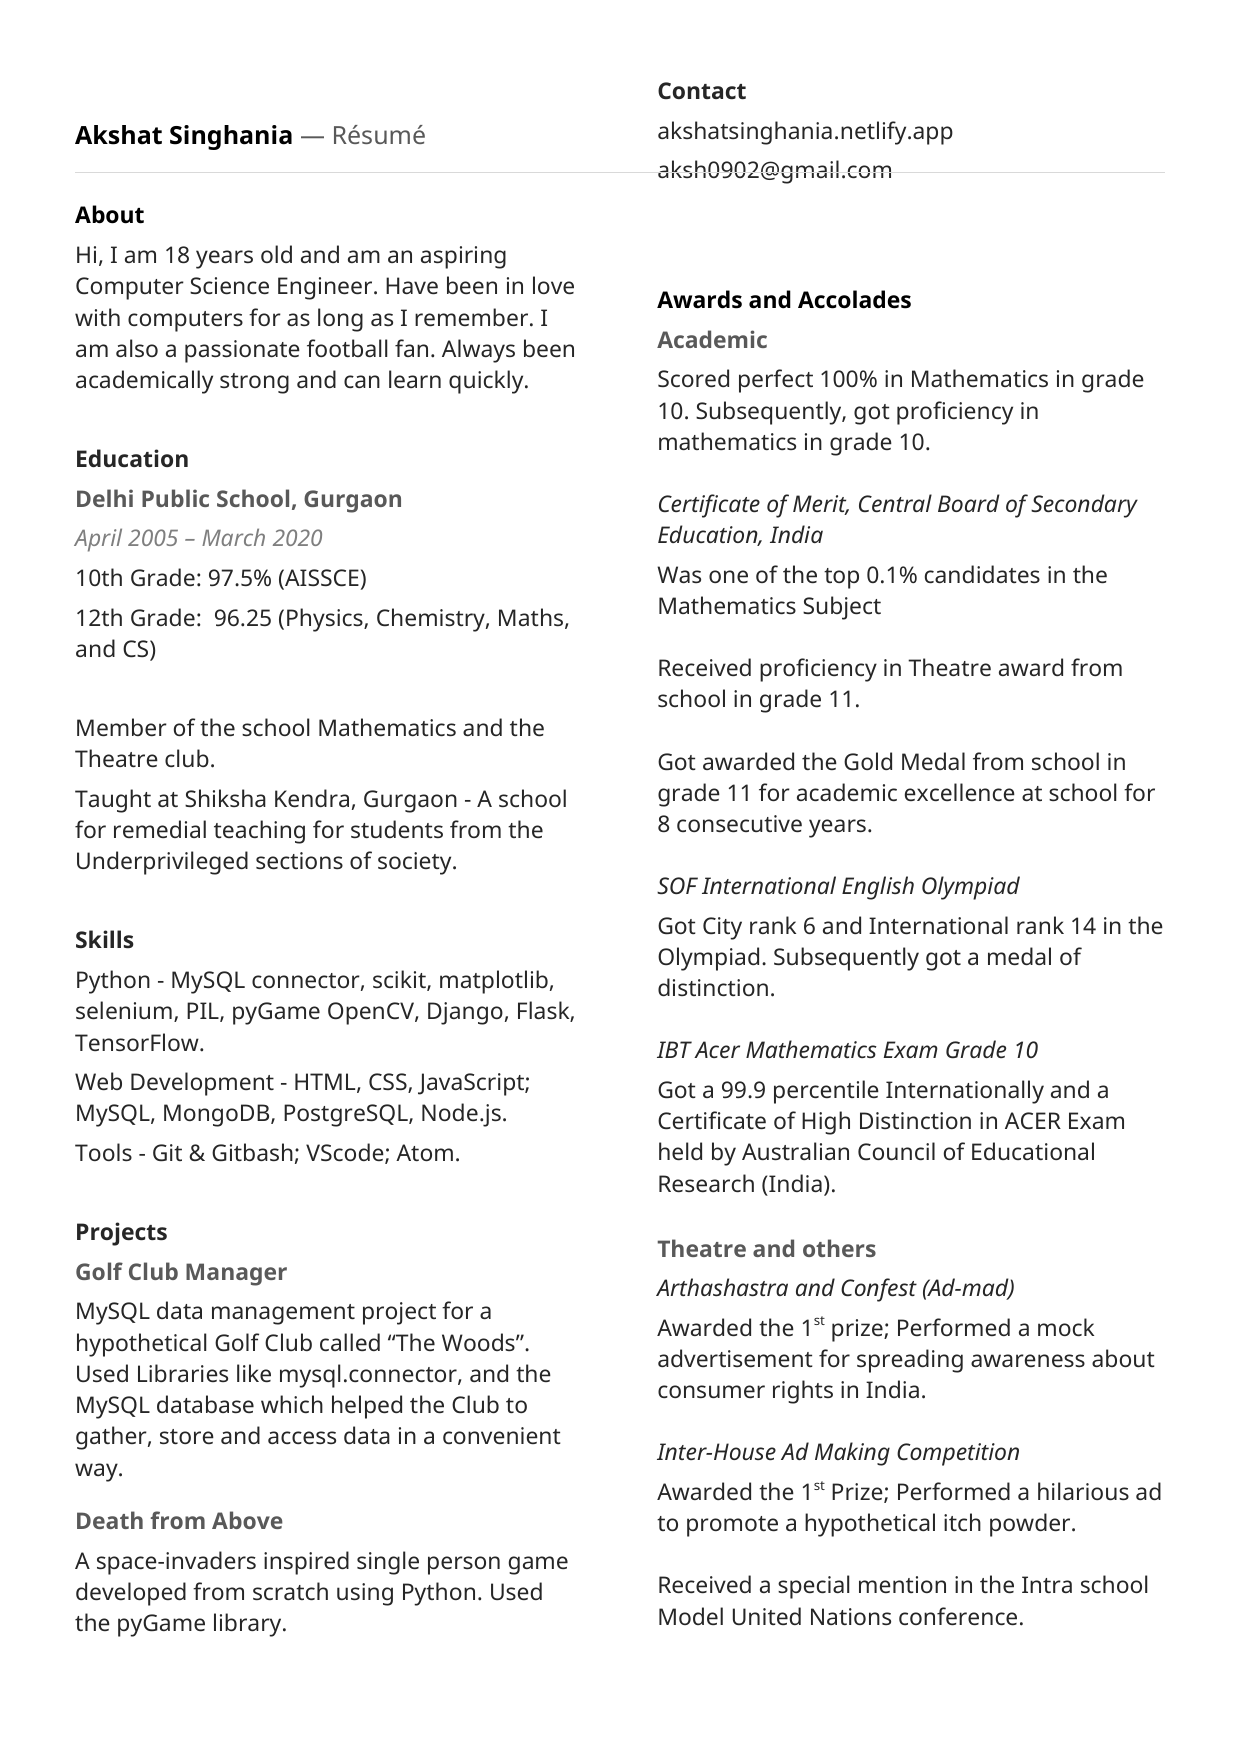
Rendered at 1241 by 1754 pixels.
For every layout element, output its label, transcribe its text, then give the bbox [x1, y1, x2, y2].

text Academic [657, 324, 1165, 355]
text Got awarded the Gold Medal from school in grade 11 for academic excellence at school for 8 consecutive years. [657, 745, 1165, 839]
text 10th Grade: 97.5% (AISSCE) [75, 562, 583, 593]
text Certificate of Merit, Central Board of Secondary Education, India [657, 488, 1165, 550]
text Death from Above [75, 1505, 583, 1536]
text Web Development - HTML, CSS, JavaScript; MySQL, MongoDB, PostgreSQL, Node.js. [75, 1066, 583, 1128]
text Projects [75, 1216, 583, 1247]
text Golf Club Manager [75, 1256, 583, 1287]
text Awarded the 1st prize; Performed a mock advertisement for spreading awareness about consumer rights in India. [657, 1312, 1165, 1405]
text Hi, I am 18 years old and am an aspiring Computer Science Engineer. Have been in love with computers for as long as I remember. I am also a passionate football fan. Always been academically strong and can learn quickly. [75, 239, 583, 395]
text Tools - Git & Gitbash; VScode; Atom. [75, 1137, 583, 1168]
text Delhi Public School, Gurgaon [75, 483, 583, 514]
text Akshat Singhania — Résumé [75, 117, 583, 151]
text Contact [657, 75, 1165, 106]
text 12th Grade: 96.25 (Physics, Chemistry, Maths, and CS) [75, 601, 583, 664]
text A space-invaders inspired single person game developed from scratch using Python. Used the pyGame library. [75, 1545, 583, 1638]
text Received proficiency in Theatre award from school in grade 11. [657, 652, 1165, 714]
text Was one of the top 0.1% candidates in the Mathematics Subject [657, 559, 1165, 621]
text Awards and Accolades [657, 284, 1165, 315]
text SOF International English Olympiad [657, 870, 1165, 901]
text Inter-House Ad Making Competition [657, 1436, 1165, 1467]
text aksh0902@gmail.com [657, 154, 1165, 172]
text Got a 99.9 percentile Internationally and a Certificate of High Distinction in ACER Exam held by Australian Council of Educational Research (India). [657, 1074, 1165, 1199]
text Awarded the 1st Prize; Performed a hilarious ad to promote a hypothetical itch powder. [657, 1476, 1165, 1538]
text akshatsinghania.netlify.app [657, 114, 1165, 146]
text Member of the school Mathematics and the Theatre club. [75, 712, 583, 774]
text Got City rank 6 and International rank 14 in the Olympiad. Subsequently got a medal of distinction. [657, 909, 1165, 1003]
text IBT Acer Mathematics Exam Grade 10 [657, 1034, 1165, 1065]
text Scored perfect 100% in Mathematics in grade 10. Subsequently, got proficiency in mathematics in grade 10. [657, 363, 1165, 457]
text About [75, 199, 583, 231]
text Python - MySQL connector, scikit, matplotlib, selenium, PIL, pyGame OpenCV, Django, Flask, TensorFlow. [75, 964, 583, 1058]
text Education [75, 443, 583, 474]
text Theatre and others [657, 1232, 1165, 1264]
text April 2005 – March 2020 [75, 522, 583, 553]
text Taught at Shiksha Kendra, Gurgaon - A school for remedial teaching for students from the Underprivileged sections of society. [75, 783, 583, 876]
text Skills [75, 924, 583, 956]
text MySQL data management project for a hypothetical Golf Club called “The Woods”. Used Libraries like mysql.connector, and the MySQL database which helped the Club to gather, store and access data in a convenient way. [75, 1295, 583, 1483]
text Arthashastra and Confest (Ad-mad) [657, 1272, 1165, 1303]
text Received a special mention in the Intra school Model United Nations conference. [657, 1569, 1165, 1632]
